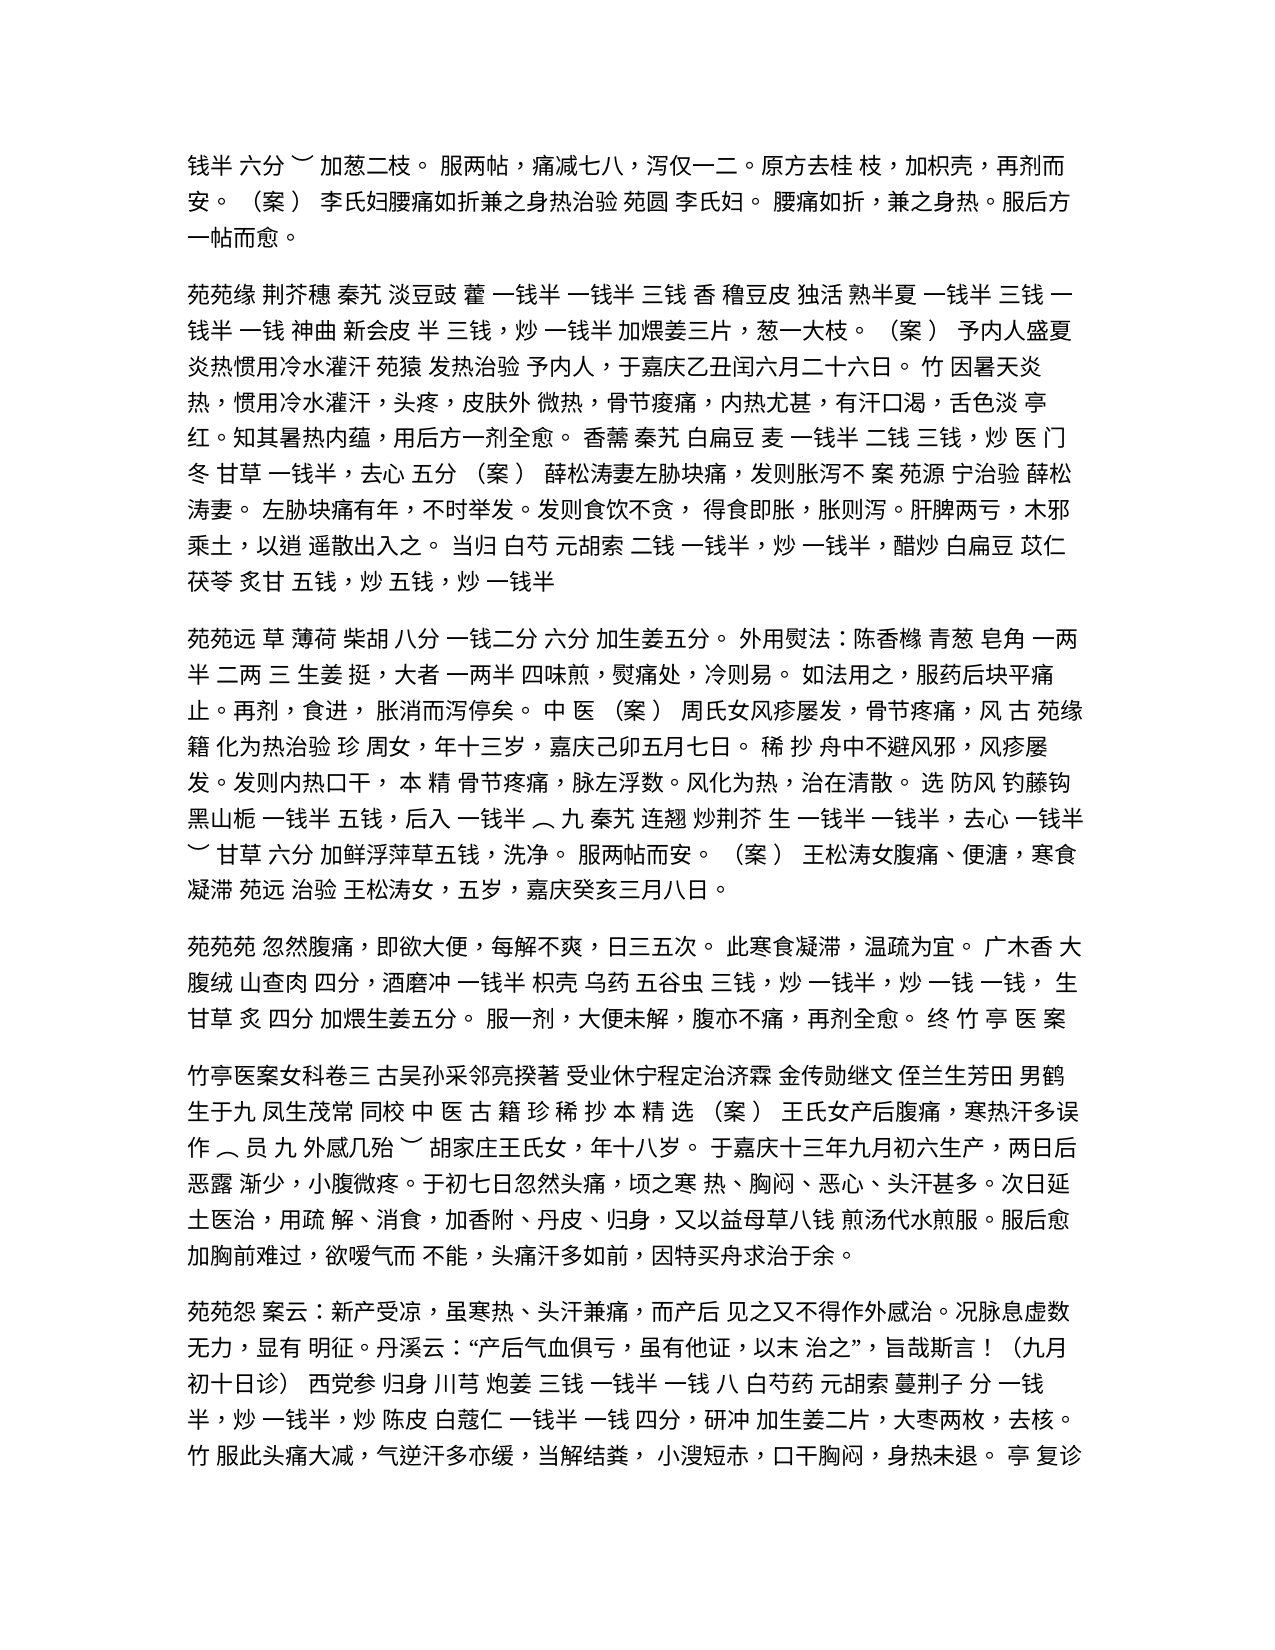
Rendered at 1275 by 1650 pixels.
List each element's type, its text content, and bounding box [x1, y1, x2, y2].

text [187, 150, 1087, 253]
text 竹亭医案女科卷三 古吴孙采邻亮揆著 受业休宁程定治济霖 金传勋继文 侄兰生芳田 男鹤生于九 凤生茂常 同校 中 医 古 籍 珍 稀 抄 本 精 选 （案 ） 王氏女产后腹痛，寒热汗多误作 ︵ 员 九 外感几殆 ︶ 胡家庄王氏女，年十八岁。 于嘉庆十三年九月初六生产，两日后恶露 渐少，小腹微疼。于初七日忽然头痛，顷之寒 热、胸闷、恶心、头汗甚多。次日延土医治，用疏 解、消食，加香附、丹皮、归身，又以益母草八钱 煎汤代水煎服。服后愈加胸前难过，欲嗳气而 不能，头痛汗多如前，因特买舟求治于余。 [187, 1060, 1087, 1271]
text 苑苑苑 忽然腹痛，即欲大便，每解不爽，日三五次。 此寒食凝滞，温疏为宜。 广木香 大腹绒 山查肉 四分，酒磨冲 一钱半 枳壳 乌药 五谷虫 三钱，炒 一钱半，炒 一钱 一钱， 生甘草 炙 四分 加煨生姜五分。 服一剂，大便未解，腹亦不痛，再剂全愈。 终 竹 亭 医 案 [187, 931, 1087, 1034]
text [187, 1296, 1087, 1471]
text 苑苑缘 荆芥穗 秦艽 淡豆豉 藿 一钱半 一钱半 三钱 香 穞豆皮 独活 熟半夏 一钱半 三钱 一钱半 一钱 神曲 新会皮 半 三钱，炒 一钱半 加煨姜三片，葱一大枝。 （案 ） 予内人盛夏炎热惯用冷水灌汗 苑猿 发热治验 予内人，于嘉庆乙丑闰六月二十六日。 竹 因暑天炎热，惯用冷水灌汗，头疼，皮肤外 微热，骨节痠痛，内热尤甚，有汗口渴，舌色淡 亭 红。知其暑热内蕴，用后方一剂全愈。 香薷 秦艽 白扁豆 麦 一钱半 二钱 三钱，炒 医 门冬 甘草 一钱半，去心 五分 （案 ） 薛松涛妻左胁块痛，发则胀泻不 案 苑源 宁治验 薛松涛妻。 左胁块痛有年，不时举发。发则食饮不贪， 得食即胀，胀则泻。肝脾两亏，木邪乘土，以逍 遥散出入之。 当归 白芍 元胡索 二钱 一钱半，炒 一钱半，醋炒 白扁豆 苡仁 茯苓 炙甘 五钱，炒 五钱，炒 一钱半 [187, 279, 1087, 597]
text 苑苑远 草 薄荷 柴胡 八分 一钱二分 六分 加生姜五分。 外用熨法：陈香橼 青葱 皂角 一两半 二两 三 生姜 挺，大者 一两半 四味煎，熨痛处，冷则易。 如法用之，服药后块平痛止。再剂，食进， 胀消而泻停矣。 中 医 （案 ） 周氏女风疹屡发，骨节疼痛，风 古 苑缘 籍 化为热治验 珍 周女，年十三岁，嘉庆己卯五月七日。 稀 抄 舟中不避风邪，风疹屡发。发则内热口干， 本 精 骨节疼痛，脉左浮数。风化为热，治在清散。 选 防风 钓藤钩 黑山栀 一钱半 五钱，后入 一钱半 ︵ 九 秦艽 连翘 炒荆芥 生 一钱半 一钱半，去心 一钱半 ︶ 甘草 六分 加鲜浮萍草五钱，洗净。 服两帖而安。 （案 ） 王松涛女腹痛、便溏，寒食凝滞 苑远 治验 王松涛女，五岁，嘉庆癸亥三月八日。 [187, 623, 1087, 906]
